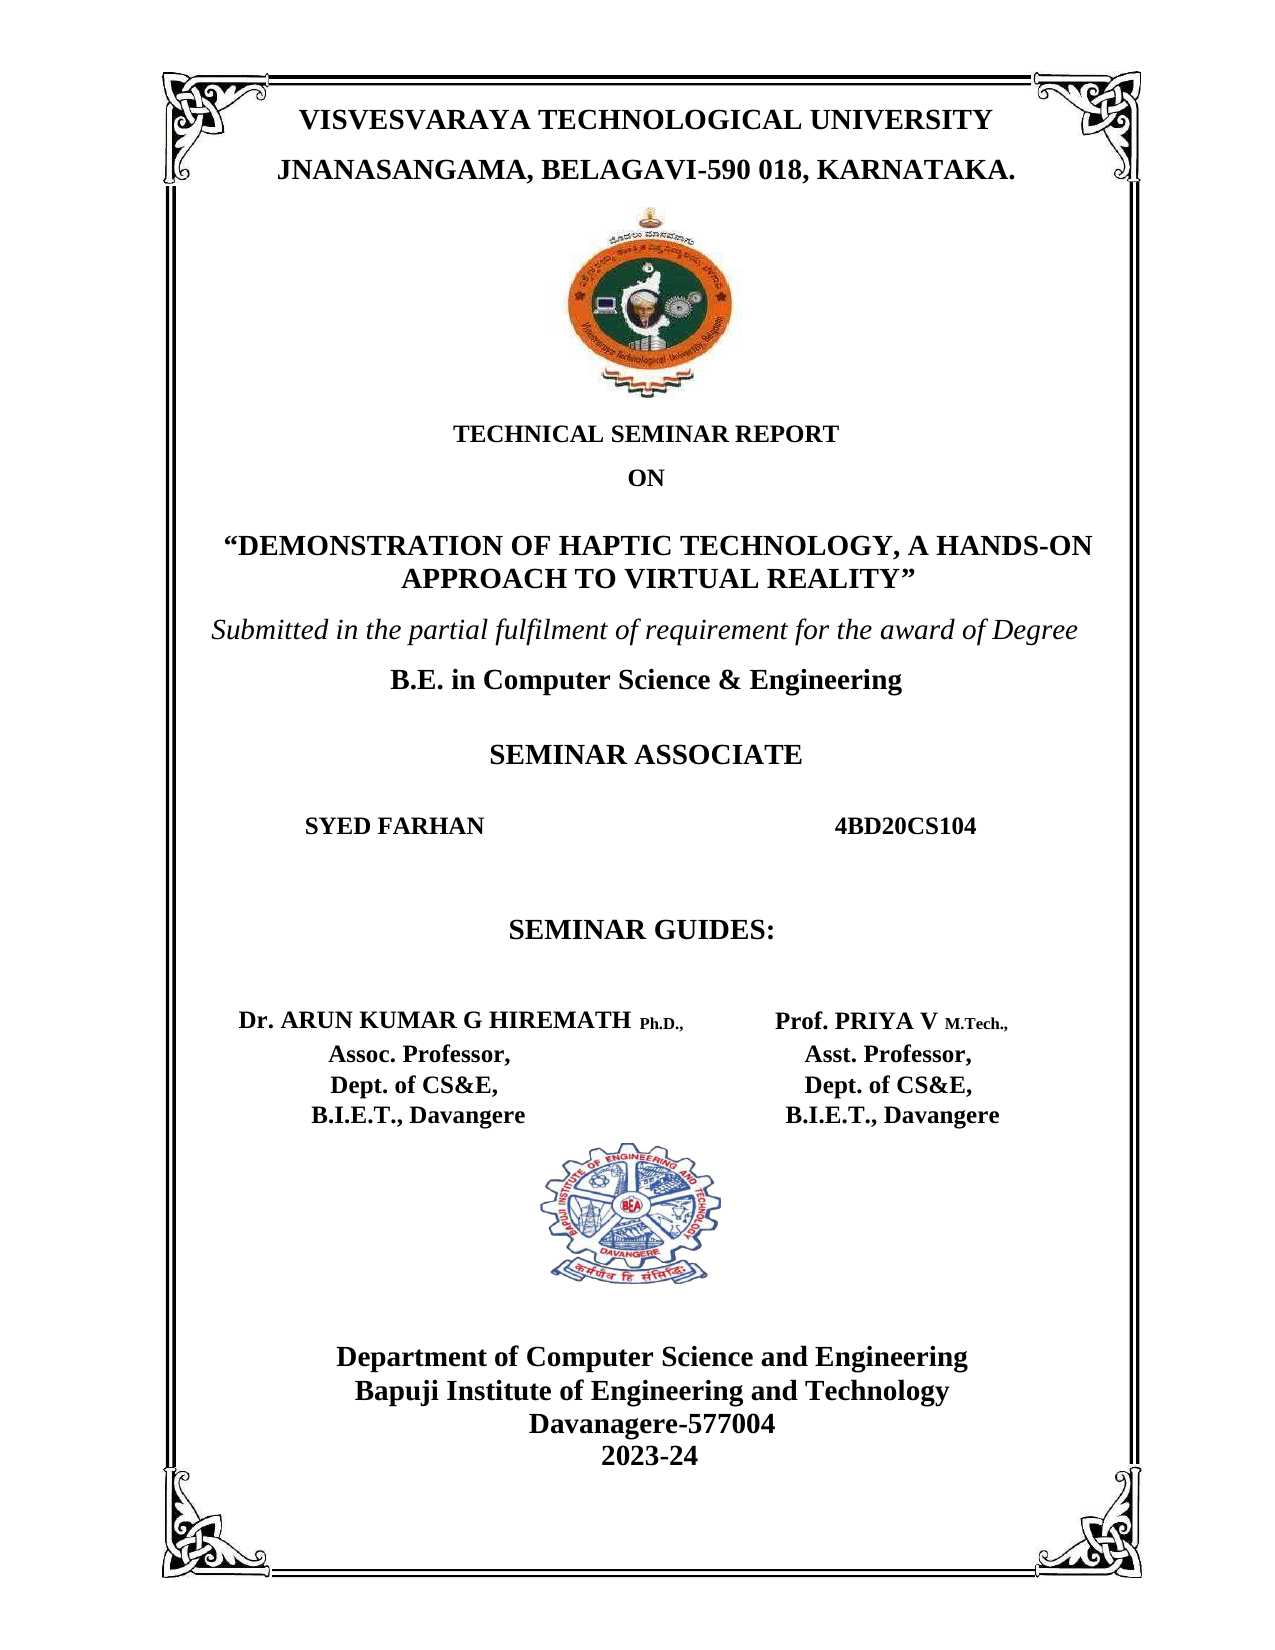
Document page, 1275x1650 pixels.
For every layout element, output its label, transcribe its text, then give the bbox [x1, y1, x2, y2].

text 2023-24 [597, 1440, 702, 1471]
text VISVESVARAYA TECHNOLOGICAL UNIVERSITY JNANASANGAMA, BELAGAVI-590 018, KARNATAKA. [274, 102, 1017, 186]
text “DEMONSTRATION OF HAPTIC TECHNOLOGY, A HANDS-ON APPROACH TO VIRTUAL REALITY” [207, 528, 1109, 595]
picture [162, 1467, 272, 1578]
text TECHNICAL SEMINAR REPORT ON [451, 419, 841, 492]
text Dept. of CS&E, Dept. of CS&E, [254, 1070, 1079, 1100]
picture [162, 72, 269, 186]
picture [540, 1143, 721, 1284]
text Submitted in the partial fulfilment of requirement for the award of Degree [209, 612, 1083, 645]
text B.I.E.T., Davangere B.I.E.T., Davangere [254, 1100, 1079, 1130]
text SEMINAR ASSOCIATE [485, 737, 807, 771]
text SYED FARHAN 4BD20CS104 [248, 811, 1033, 840]
text B.E. in Computer Science & Engineering [386, 662, 906, 696]
text Assoc. Professor, Asst. Professor, [254, 1036, 1079, 1070]
text Department of Computer Science and Engineering Bapuji Institute of Engineering and Technology Davanagere-577004 [334, 1340, 970, 1440]
text SEMINAR GUIDES: [404, 912, 781, 946]
text Dr. ARUN KUMAR G HIREMATH Ph.D., Prof. PRIYA V M.Tech., [179, 1001, 1079, 1036]
picture [1031, 71, 1141, 182]
picture [1035, 1464, 1142, 1578]
picture [531, 207, 771, 398]
